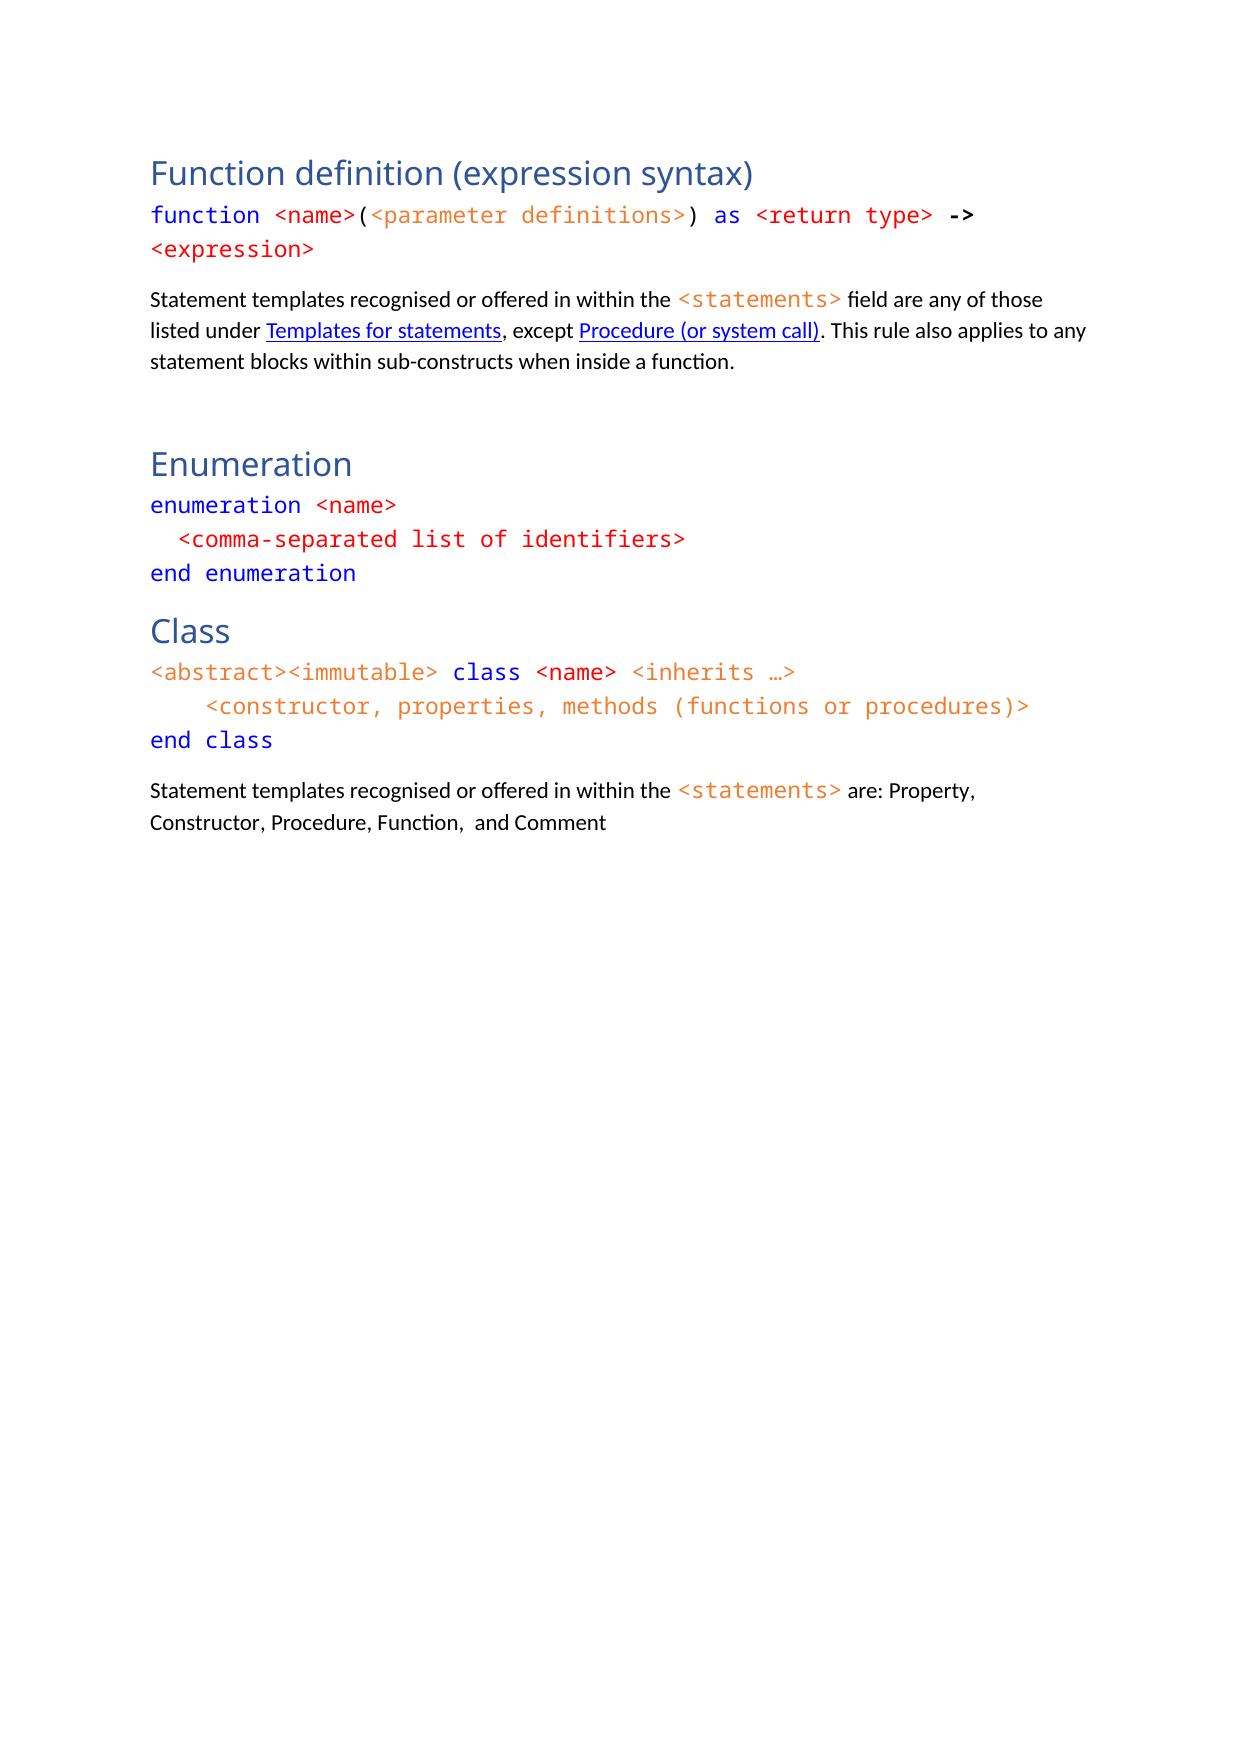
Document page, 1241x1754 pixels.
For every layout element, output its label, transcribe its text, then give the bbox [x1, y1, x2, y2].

subtitle Enumeration [150, 441, 1090, 486]
text function <name>(<parameter definitions>) as <return type> -> <expression> [150, 199, 1090, 264]
subtitle Class [150, 607, 1090, 653]
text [150, 283, 1090, 375]
text enumeration <name> <comma-separated list of identifiers> end enumeration [150, 489, 1090, 588]
subtitle Function definition (expression syntax) [150, 150, 1090, 195]
text Statement templates recognised or offered in within the <statements> are: Property, Constructor, Procedure, Function, and Comment [150, 774, 1090, 836]
text <abstract><immutable> class <name> <inherits …> <constructor, properties, methods (functions or procedures)> end class [150, 656, 1090, 755]
